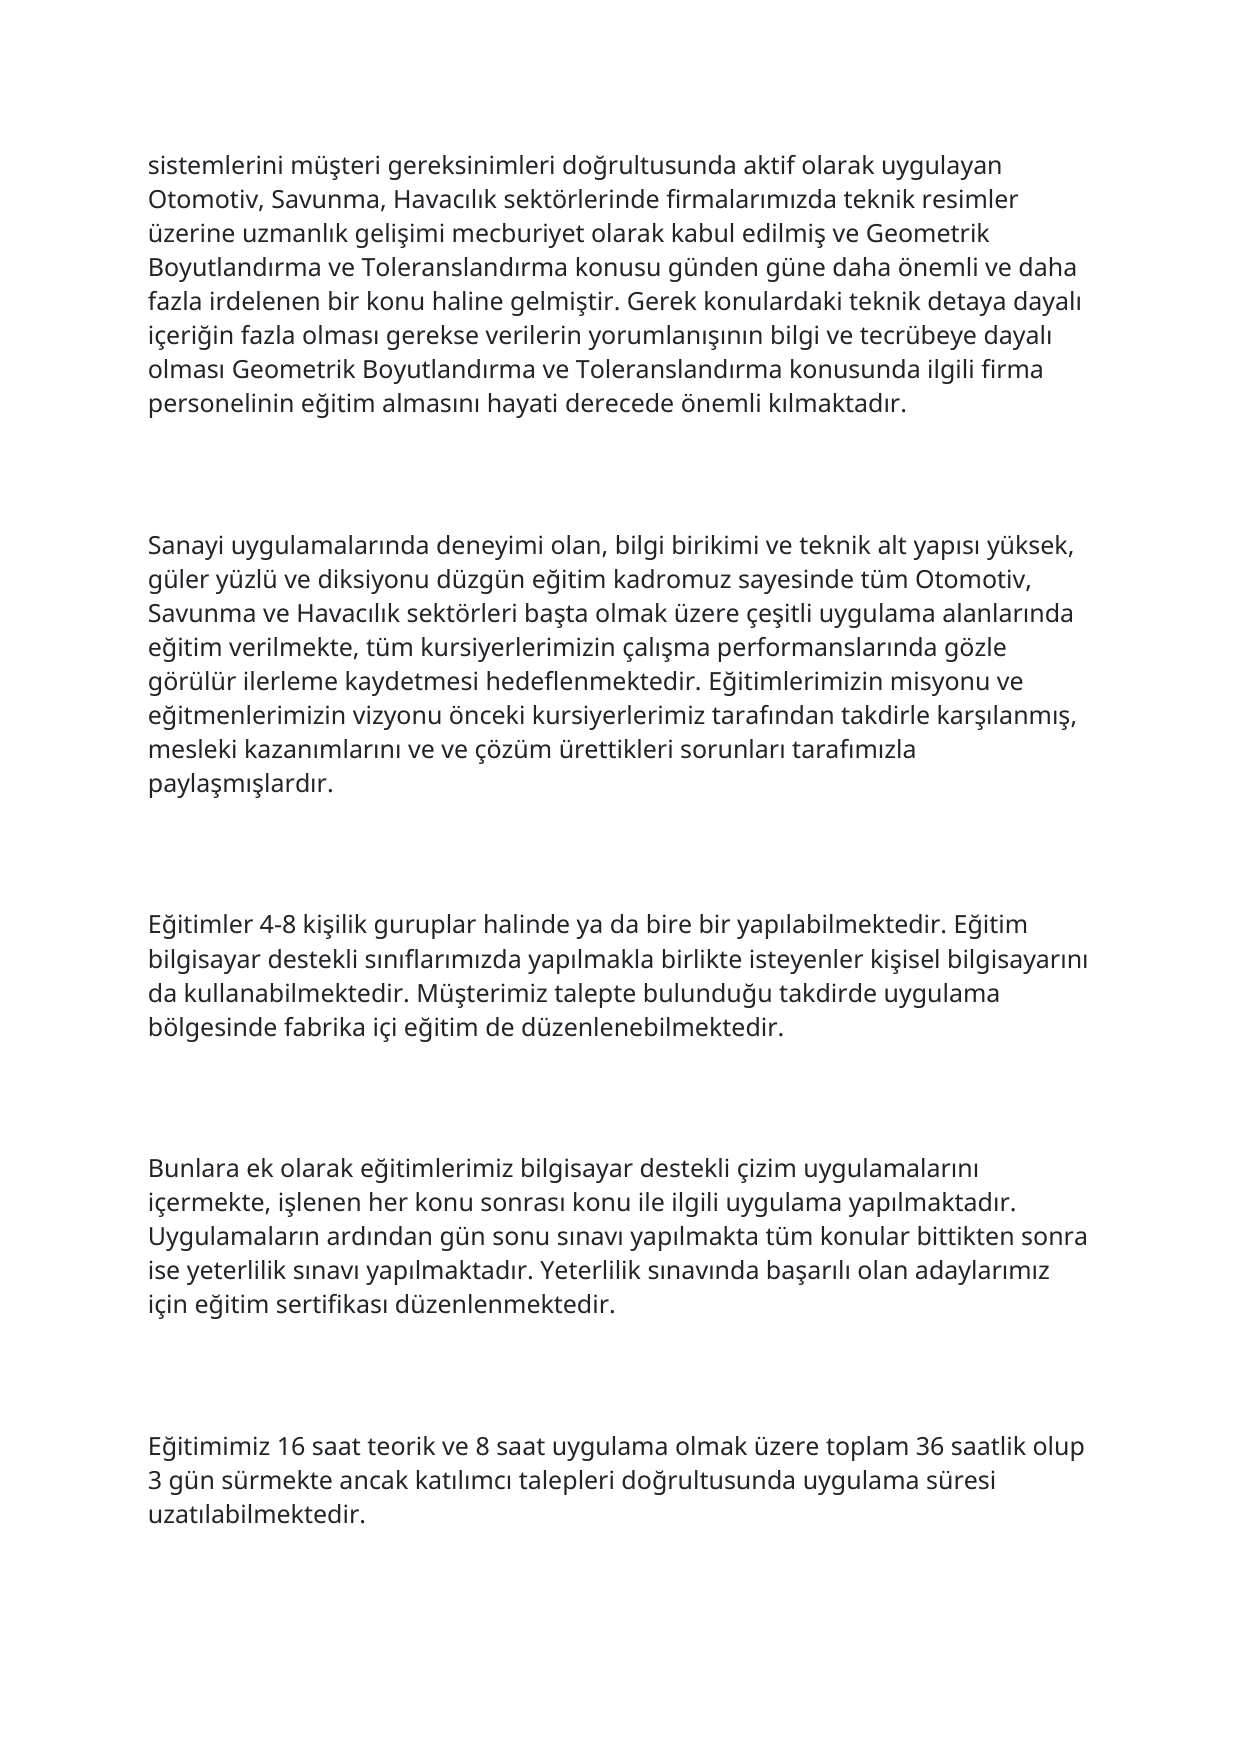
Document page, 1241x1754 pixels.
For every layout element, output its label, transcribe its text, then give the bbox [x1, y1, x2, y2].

text Eğitimimiz 16 saat teorik ve 8 saat uygulama olmak üzere toplam 36 saatlik olup 3 gün sürmekte ancak katılımcı talepleri doğrultusunda uygulama süresi uzatılabilmektedir. [148, 1428, 1093, 1531]
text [148, 148, 1093, 420]
text Sanayi uygulamalarında deneyimi olan, bilgi birikimi ve teknik alt yapısı yüksek, güler yüzlü ve diksiyonu düzgün eğitim kadromuz sayesinde tüm Otomotiv, Savunma ve Havacılık sektörleri başta olmak üzere çeşitli uygulama alanlarında eğitim verilmekte, tüm kursiyerlerimizin çalışma performanslarında gözle görülür ilerleme kaydetmesi hedeflenmektedir. Eğitimlerimizin misyonu ve eğitmenlerimizin vizyonu önceki kursiyerlerimiz tarafından takdirle karşılanmış, mesleki kazanımlarını ve ve çözüm ürettikleri sorunları tarafımızla paylaşmışlardır. [148, 527, 1093, 800]
text Eğitimler 4-8 kişilik guruplar halinde ya da bire bir yapılabilmektedir. Eğitim bilgisayar destekli sınıflarımızda yapılmakla birlikte isteyenler kişisel bilgisayarını da kullanabilmektedir. Müşterimiz talepte bulunduğu takdirde uygulama bölgesinde fabrika içi eğitim de düzenlenebilmektedir. [148, 907, 1093, 1043]
text Bunlara ek olarak eğitimlerimiz bilgisayar destekli çizim uygulamalarını içermekte, işlenen her konu sonrası konu ile ilgili uygulama yapılmaktadır. Uygulamaların ardından gün sonu sınavı yapılmakta tüm konular bittikten sonra ise yeterlilik sınavı yapılmaktadır. Yeterlilik sınavında başarılı olan adaylarımız için eğitim sertifikası düzenlenmektedir. [148, 1151, 1093, 1321]
